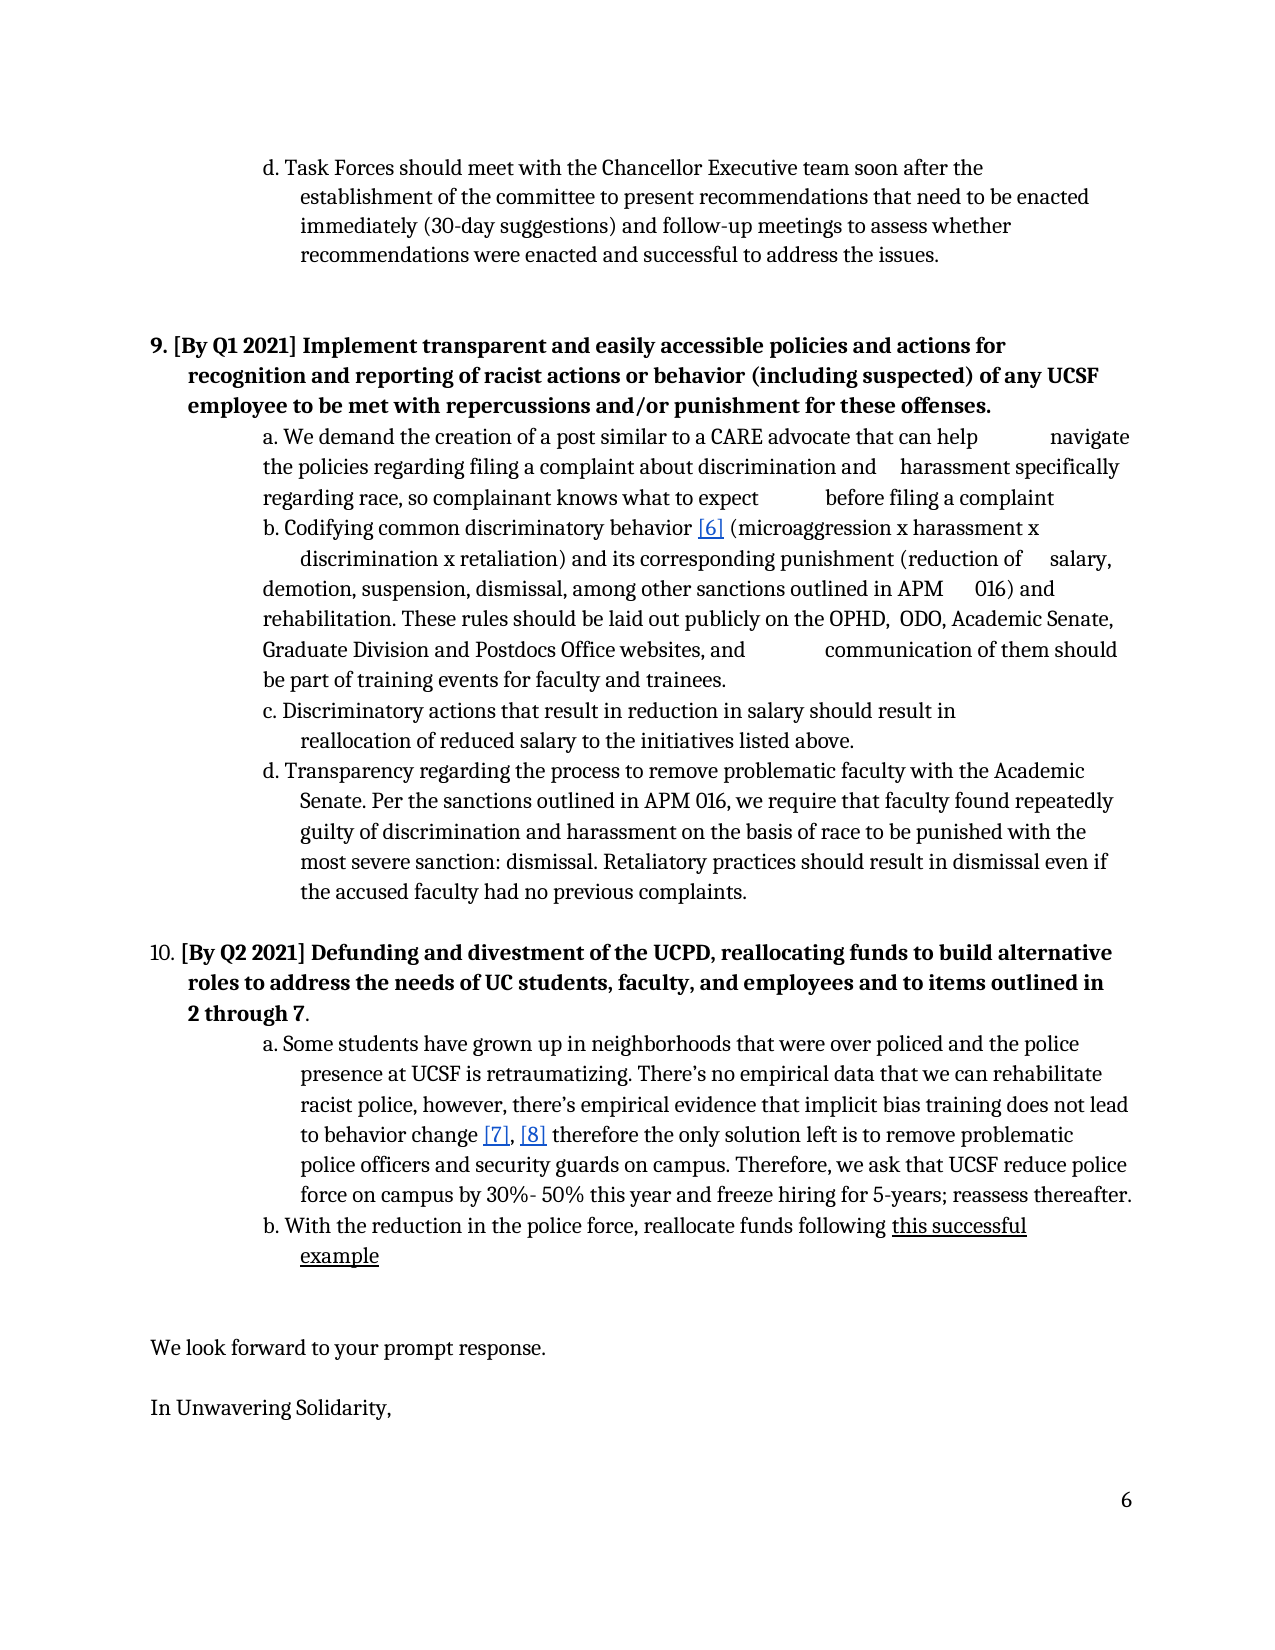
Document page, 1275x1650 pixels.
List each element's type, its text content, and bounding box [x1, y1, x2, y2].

text a. We demand the creation of a post similar to a CARE advocate that can help navigate the policies regarding filing a complaint about discrimination and harassment specifically regarding race, so complainant knows what to expect before filing a complaint b. Codifying common discriminatory behavior [6] (microaggression x harassment x discrimination x retaliation) and its corresponding punishment (reduction of salary, demotion, suspension, dismissal, among other sanctions outlined in APM 016) and rehabilitation. These rules should be laid out publicly on the OPHD, ODO, Academic Senate, Graduate Division and Postdocs Office websites, and communication of them should be part of training events for faculty and trainees. [263, 420, 1134, 694]
text a. Some students have grown up in neighborhoods that were over policed and the police presence at UCSF is retraumatizing. There’s no empirical data that we can rehabilitate racist police, however, there’s empirical evidence that implicit bias training does not lead to behavior change [7], [8] therefore the only solution left is to remove problematic police officers and security guards on campus. Therefore, we ask that UCSF reduce police force on campus by 30%- 50% this year and freeze hiring for 5-years; reassess thereafter. [263, 1027, 1134, 1209]
text In Unwavering Solidarity, [150, 1395, 1134, 1421]
text d. Transparency regarding the process to remove problematic faculty with the Academic Senate. Per the sanctions outlined in APM 016, we require that faculty found repeatedly guilty of discrimination and harassment on the basis of race to be punished with the most severe sanction: dismissal. Retaliatory practices should result in dismissal even if the accused faculty had no previous complaints. [263, 754, 1134, 906]
text 6 [150, 1487, 1132, 1512]
text d. Task Forces should meet with the Chancellor Executive team soon after the establishment of the committee to present recommendations that need to be enacted immediately (30-day suggestions) and follow-up meetings to assess whether recommendations were enacted and successful to address the issues. [263, 152, 1119, 268]
text 10. [By Q2 2021] Defunding and divestment of the UCPD, reallocating funds to build alternative roles to address the needs of UC students, faculty, and employees and to items outlined in 2 through 7. [150, 936, 1119, 1027]
text We look forward to your prompt response. [150, 1334, 1134, 1360]
text 9. [By Q1 2021] Implement transparent and easily accessible policies and actions for recognition and reporting of racist actions or behavior (including suspected) of any UCSF employee to be met with repercussions and/or punishment for these offenses. [150, 329, 1119, 420]
text b. With the reduction in the police force, reallocate funds following this successful example [263, 1209, 1104, 1269]
text c. Discriminatory actions that result in reduction in salary should result in reallocation of reduced salary to the initiatives listed above. [263, 694, 1029, 754]
